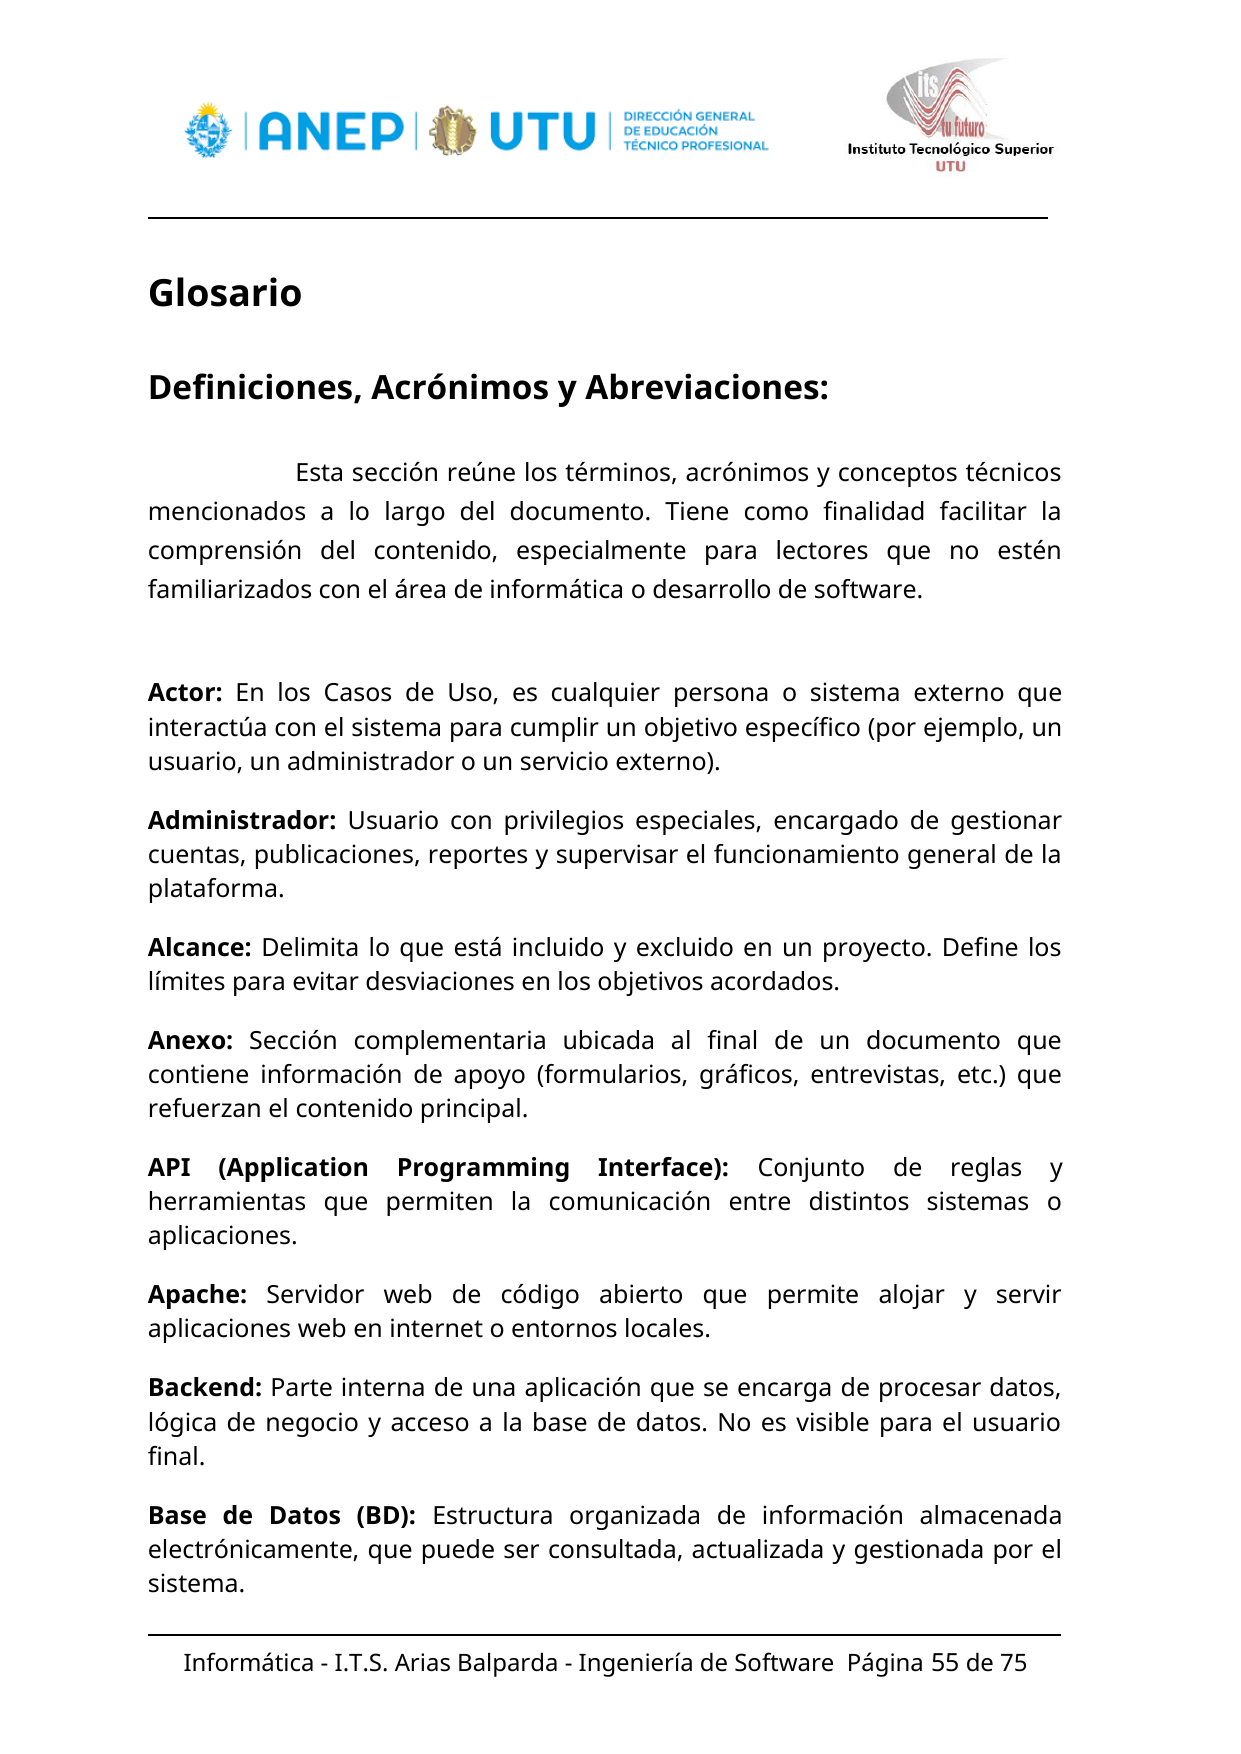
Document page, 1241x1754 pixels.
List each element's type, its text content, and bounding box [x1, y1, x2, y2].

text Actor: En los Casos de Uso, es cualquier persona o sistema externo que interactúa con el sistema para cumplir un objetivo específico (por ejemplo, un usuario, un administrador o un servicio externo). [148, 675, 1063, 777]
text Anexo: Sección complementaria ubicada al final de un documento que contiene información de apoyo (formularios, gráficos, entrevistas, etc.) que refuerzan el contenido principal. [148, 1023, 1063, 1125]
text Backend: Parte interna de una aplicación que se encarga de procesar datos, lógica de negocio y acceso a la base de datos. No es visible para el usuario final. [148, 1370, 1063, 1472]
picture [147, 81, 806, 179]
text Administrador: Usuario con privilegios especiales, encargado de gestionar cuentas, publicaciones, reportes y supervisar el funcionamiento general de la plataforma. [148, 802, 1063, 904]
text API (Application Programming Interface): Conjunto de reglas y herramientas que permiten la comunicación entre distintos sistemas o aplicaciones. [148, 1150, 1063, 1252]
picture [837, 52, 1063, 178]
text Esta sección reúne los términos, acrónimos y conceptos técnicos mencionados a lo largo del documento. Tiene como finalidad facilitar la comprensión del contenido, especialmente para lectores que no estén familiarizados con el área de informática o desarrollo de software. [148, 454, 1063, 606]
text Alcance: Delimita lo que está incluido y excluido en un proyecto. Define los límites para evitar desviaciones en los objetivos acordados. [148, 929, 1063, 998]
text Apache: Servidor web de código abierto que permite alojar y servir aplicaciones web en internet o entornos locales. [148, 1277, 1063, 1345]
subtitle Definiciones, Acrónimos y Abreviaciones: [148, 363, 1063, 409]
text Base de Datos (BD): Estructura organizada de información almacenada electrónicamente, que puede ser consultada, actualizada y gestionada por el sistema. [148, 1497, 1063, 1599]
subtitle Glosario [148, 266, 1063, 317]
